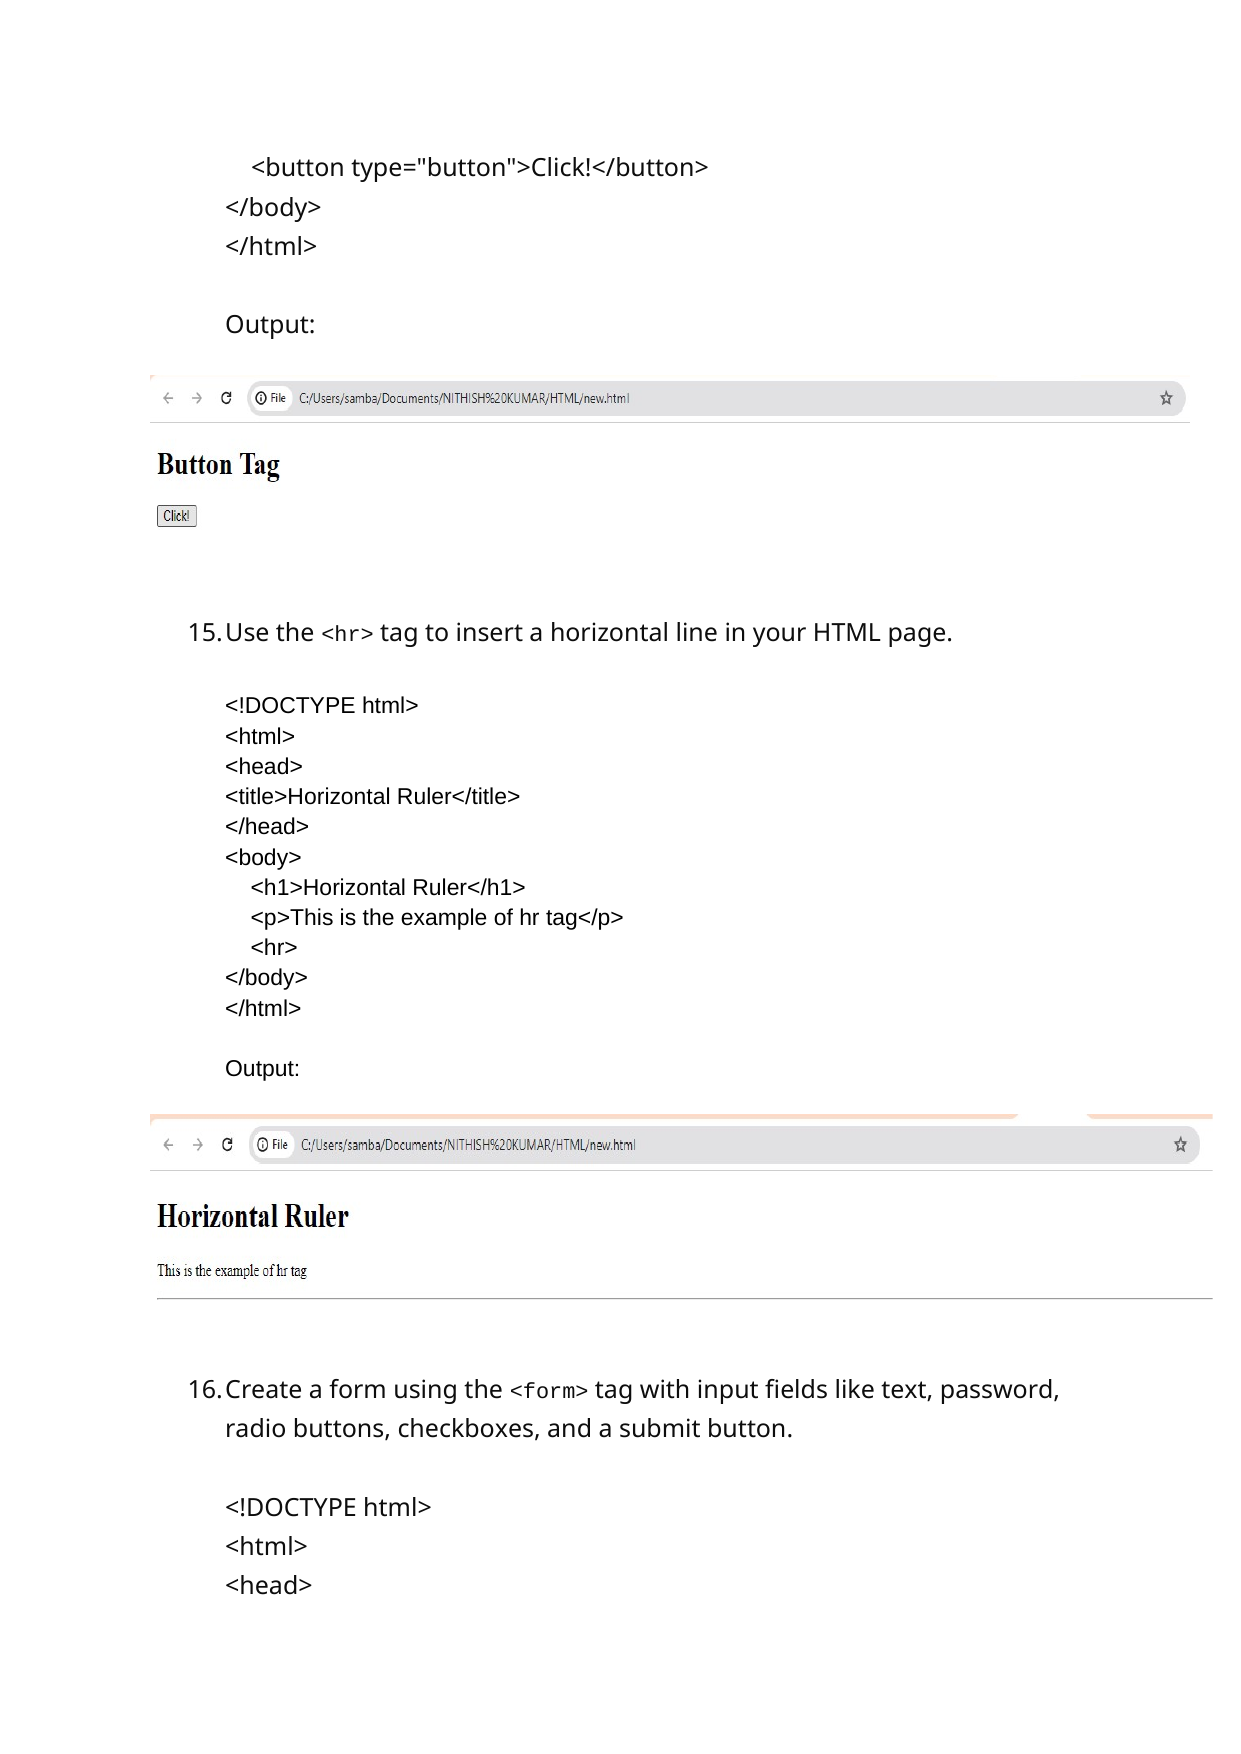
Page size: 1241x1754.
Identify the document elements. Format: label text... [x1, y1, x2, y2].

text Output: [225, 307, 1090, 341]
list Create a form using the <form> tag with input fields like text, password, radio buttons, checkboxes, and a submit button. [187, 1372, 1090, 1445]
text </html> [225, 228, 1090, 262]
text <html> [225, 723, 1090, 749]
text <html> [225, 1528, 1090, 1562]
list Use the <hr> tag to insert a horizontal line in your HTML page. [187, 614, 1090, 648]
text </body> [225, 964, 1090, 991]
text Output: [225, 1055, 1090, 1081]
text <body> [225, 843, 1090, 870]
text <!DOCTYPE html> [225, 1489, 1090, 1523]
text <p>This is the example of hr tag</p> [225, 904, 1090, 930]
text <head> [225, 1568, 1090, 1602]
text </html> [225, 994, 1090, 1021]
text <title>Horizontal Ruler</title> [225, 783, 1090, 809]
text <button type="button">Click!</button> [225, 150, 1090, 184]
text <!DOCTYPE html> [225, 692, 1090, 719]
text <hr> [225, 934, 1090, 961]
picture [150, 1114, 1213, 1343]
text <head> [225, 753, 1090, 779]
picture [150, 375, 1190, 585]
text <h1>Horizontal Ruler</h1> [225, 874, 1090, 900]
text </body> [225, 189, 1090, 223]
text </head> [225, 813, 1090, 840]
